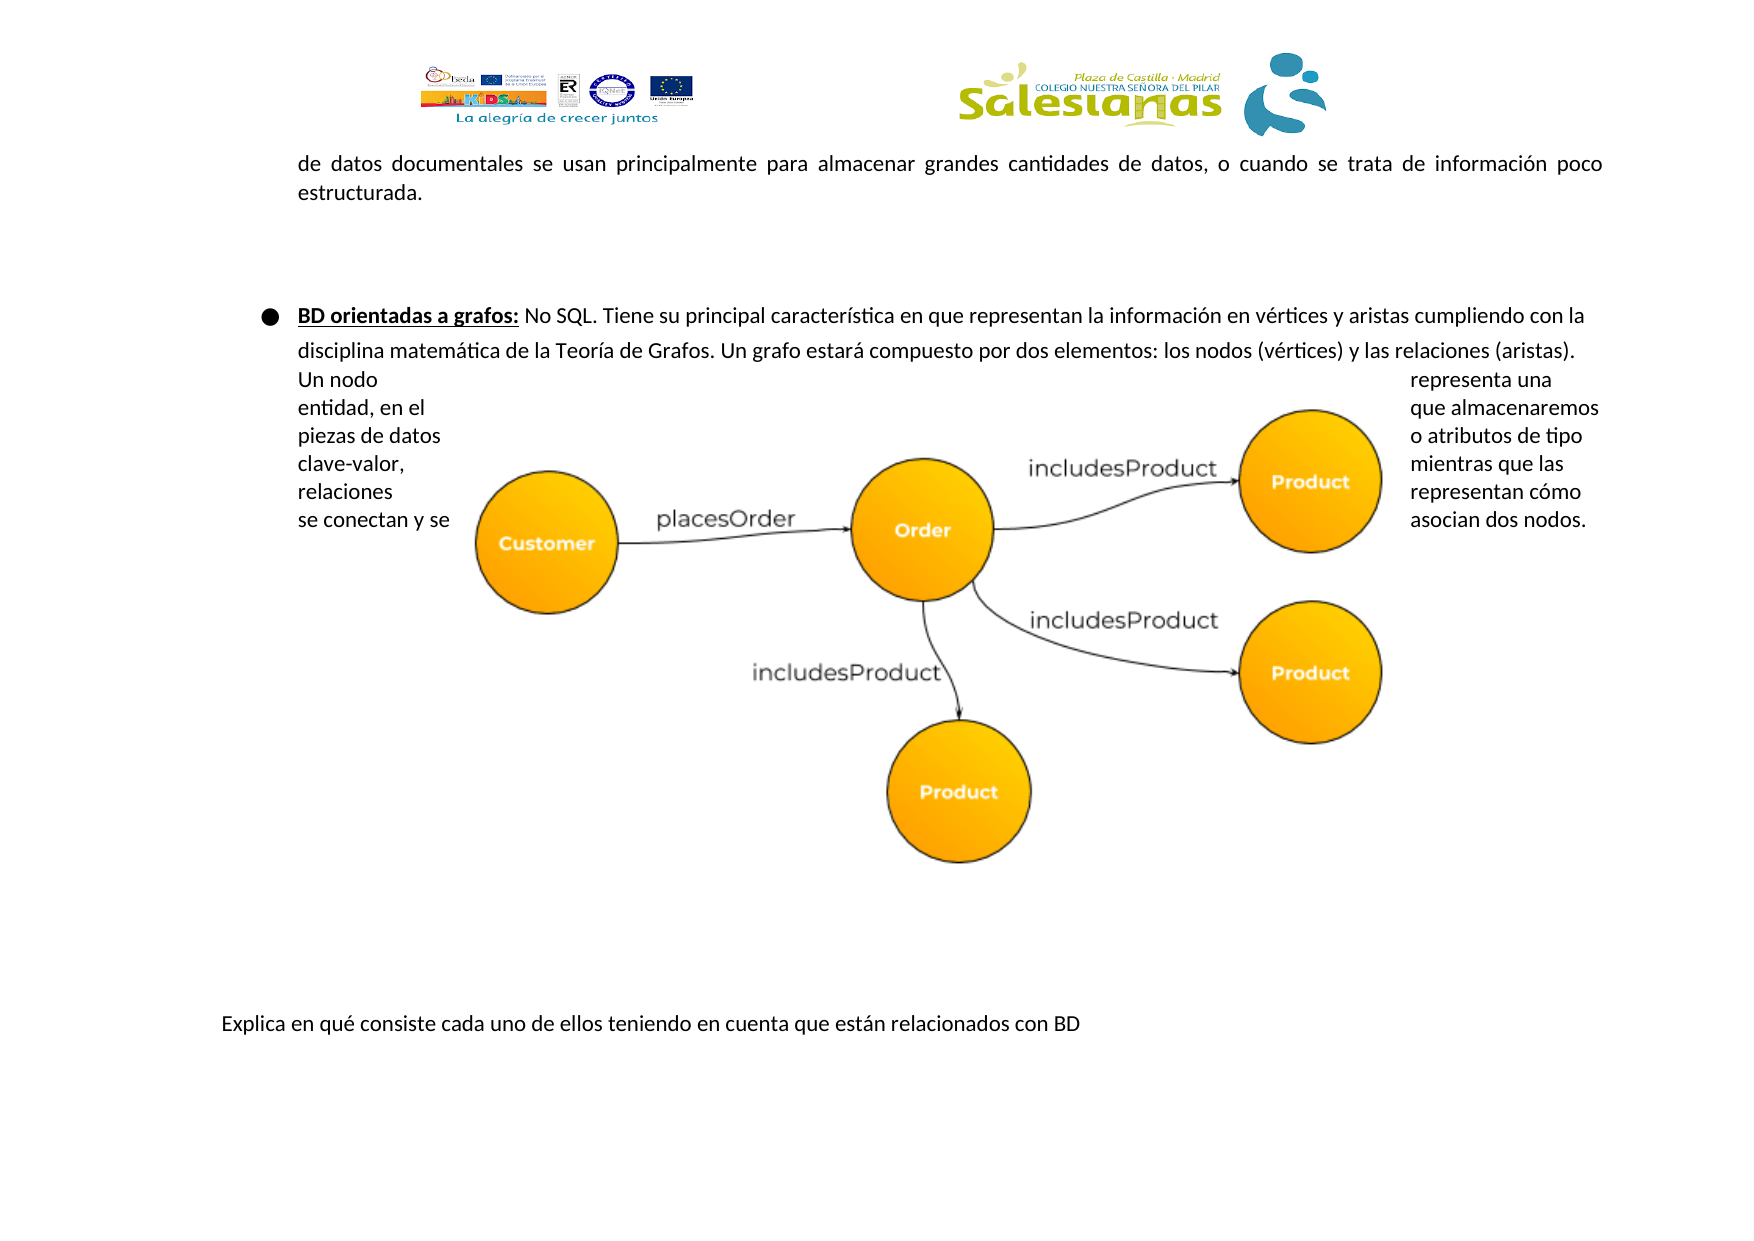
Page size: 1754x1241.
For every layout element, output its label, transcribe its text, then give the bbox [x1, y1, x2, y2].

list BD orientadas a grafos: No SQL. Tiene su principal característica en que representan la información en vértices y aristas cumpliendo con la disciplina matemática de la Teoría de Grafos. Un grafo estará compuesto por dos elementos: los nodos (vértices) y las relaciones (aristas). Un nodo representa una entidad, en el que almacenaremos piezas de datos o atributos de tipo clave-valor, mientras que las relaciones representan cómo se conectan y se asocian dos nodos. [260, 290, 1606, 533]
picture [469, 405, 1392, 873]
picture [414, 44, 1340, 150]
text Explica en qué consiste cada uno de ellos teniendo en cuenta que están relacionados con BD [221, 1009, 1606, 1037]
